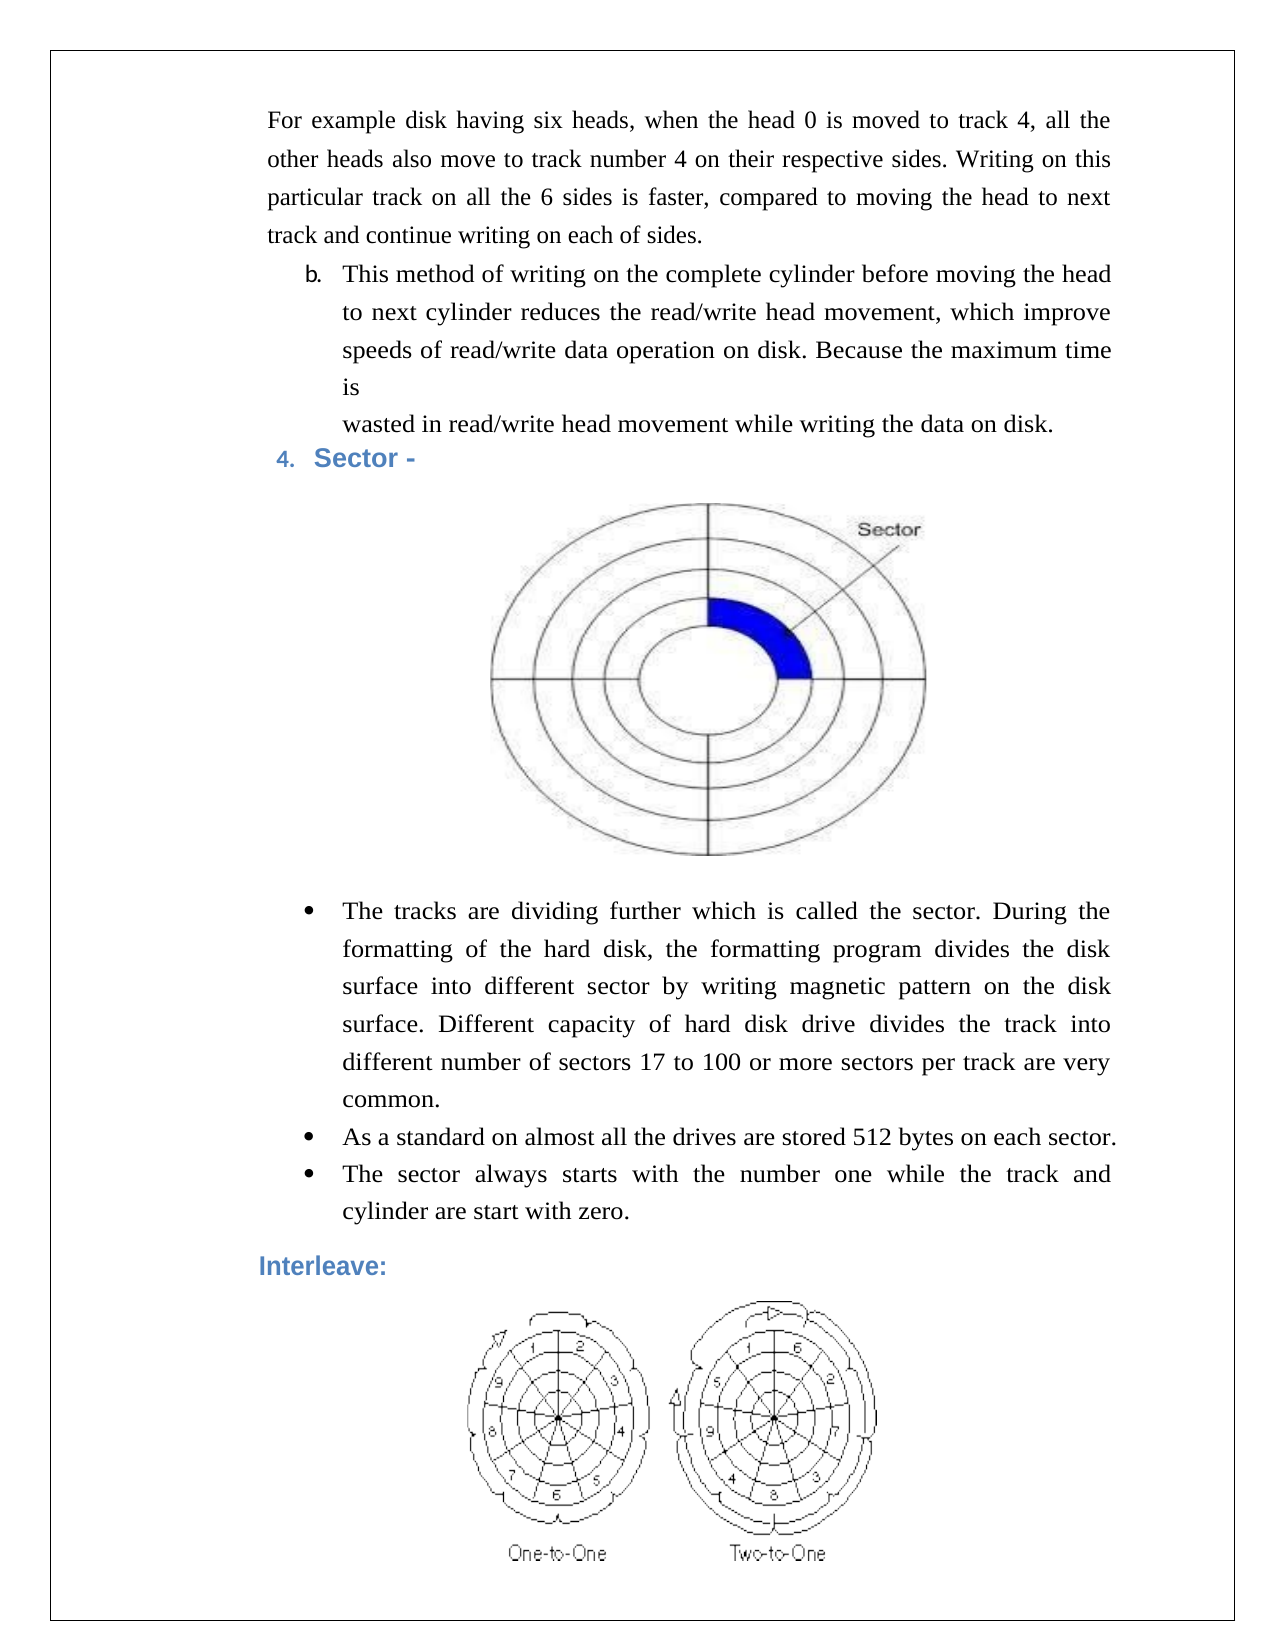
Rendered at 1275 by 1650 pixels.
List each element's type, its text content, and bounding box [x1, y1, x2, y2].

picture [467, 1301, 877, 1561]
picture [490, 503, 927, 856]
text wasted in read/write head movement while writing the data on disk. [342, 409, 1234, 438]
list The sector always starts with the number one while the track and cylinder are start with zero. [304, 1159, 1111, 1225]
text For example disk having six heads, when the head 0 is moved to track 4, all the other heads also move to track number 4 on their respective sides. Writing on this particular track on all the 6 sides is faster, compared to moving the head to next track and continue writing on each of sides. [267, 105, 1112, 249]
list This method of writing on the complete cylinder before moving the head to next cylinder reduces the read/write head movement, which improve speeds of read/write data operation on disk. Because the maximum time is [304, 258, 1112, 401]
subtitle Sector - [276, 442, 1234, 474]
subtitle Interleave: [259, 1250, 1234, 1281]
list As a standard on almost all the drives are stored 512 bytes on each sector. [304, 1122, 1234, 1151]
